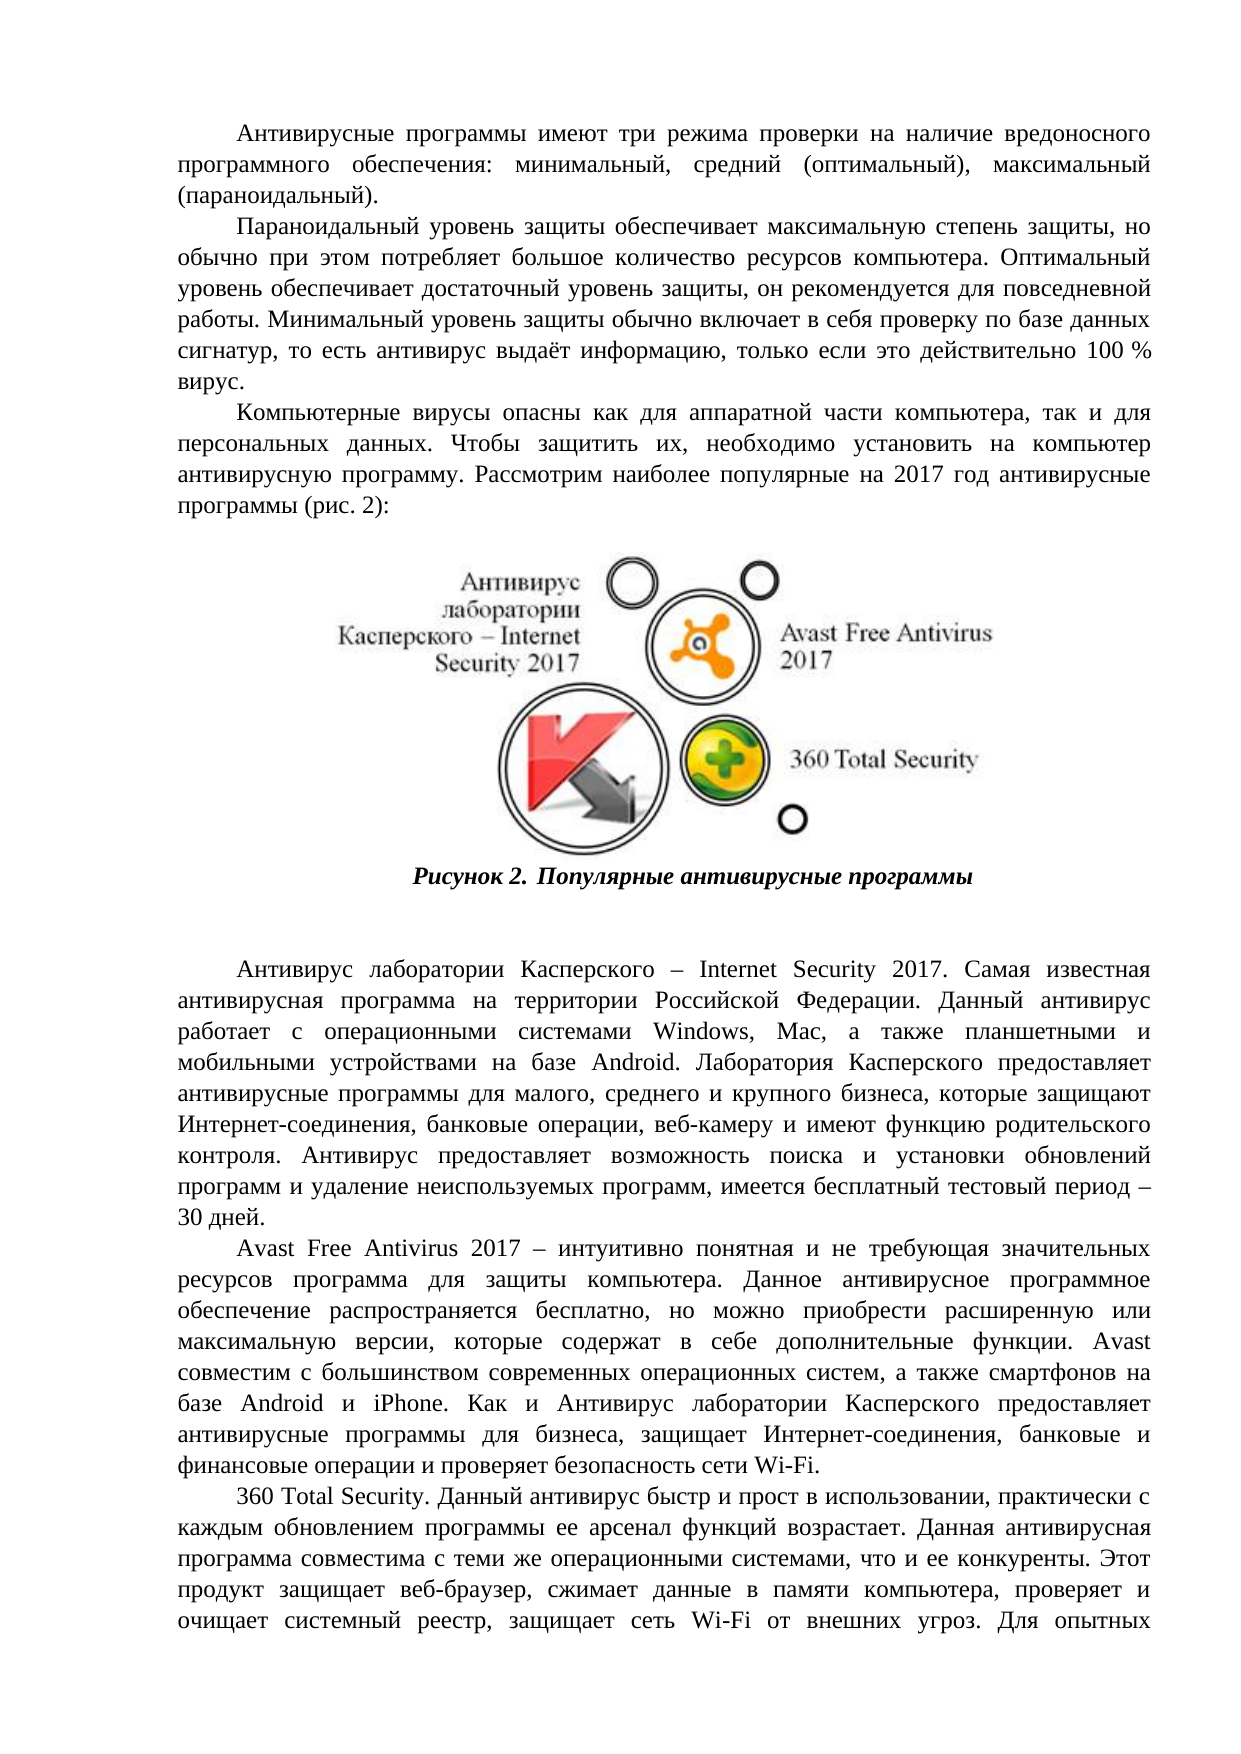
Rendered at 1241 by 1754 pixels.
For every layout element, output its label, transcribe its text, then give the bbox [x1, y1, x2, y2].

text Антивирусные программы имеют три режима проверки на наличие вредоносного программного обеспечения: минимальный, средний (оптимальный), максимальный (параноидальный). [177, 118, 1152, 209]
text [177, 1481, 1152, 1634]
text Рисунок 2. Популярные антивирусные программы [177, 861, 1152, 951]
text Антивирус лаборатории Касперского – Internet Security 2017. Самая известная антивирусная программа на территории Российской Федерации. Данный антивирус работает с операционными системами Windows, Mac, а также планшетными и мобильными устройствами на базе Android. Лаборатория Касперского предоставляет антивирусные программы для малого, среднего и крупного бизнеса, которые защищают Интернет-соединения, банковые операции, веб-камеру и имеют функцию родительского контроля. Антивирус предоставляет возможность поиска и установки обновлений программ и удаление неиспользуемых программ, имеется бесплатный тестовый период – 30 дней. [177, 954, 1152, 1231]
text Avast Free Antivirus 2017 – интуитивно понятная и не требующая значительных ресурсов программа для защиты компьютера. Данное антивирусное программное обеспечение распространяется бесплатно, но можно приобрести расширенную или максимальную версии, которые содержат в себе дополнительные функции. Avast совместим с большинством современных операционных систем, а также смартфонов на базе Android и iPhone. Как и Антивирус лаборатории Касперского предоставляет антивирусные программы для бизнеса, защищает Интернет-соединения, банковые и финансовые операции и проверяет безопасность сети Wi-Fi. [177, 1233, 1152, 1479]
picture [335, 552, 994, 860]
text Компьютерные вирусы опасны как для аппаратной части компьютера, так и для персональных данных. Чтобы защитить их, необходимо установить на компьютер антивирусную программу. Рассмотрим наиболее популярные на 2017 год антивирусные программы (рис. 2): [177, 397, 1152, 519]
text Параноидальный уровень защиты обеспечивает максимальную степень защиты, но обычно при этом потребляет большое количество ресурсов компьютера. Оптимальный уровень обеспечивает достаточный уровень защиты, он рекомендуется для повседневной работы. Минимальный уровень защиты обычно включает в себя проверку по базе данных сигнатур, то есть антивирус выдаёт информацию, только если это действительно 100 % вирус. [177, 211, 1152, 395]
